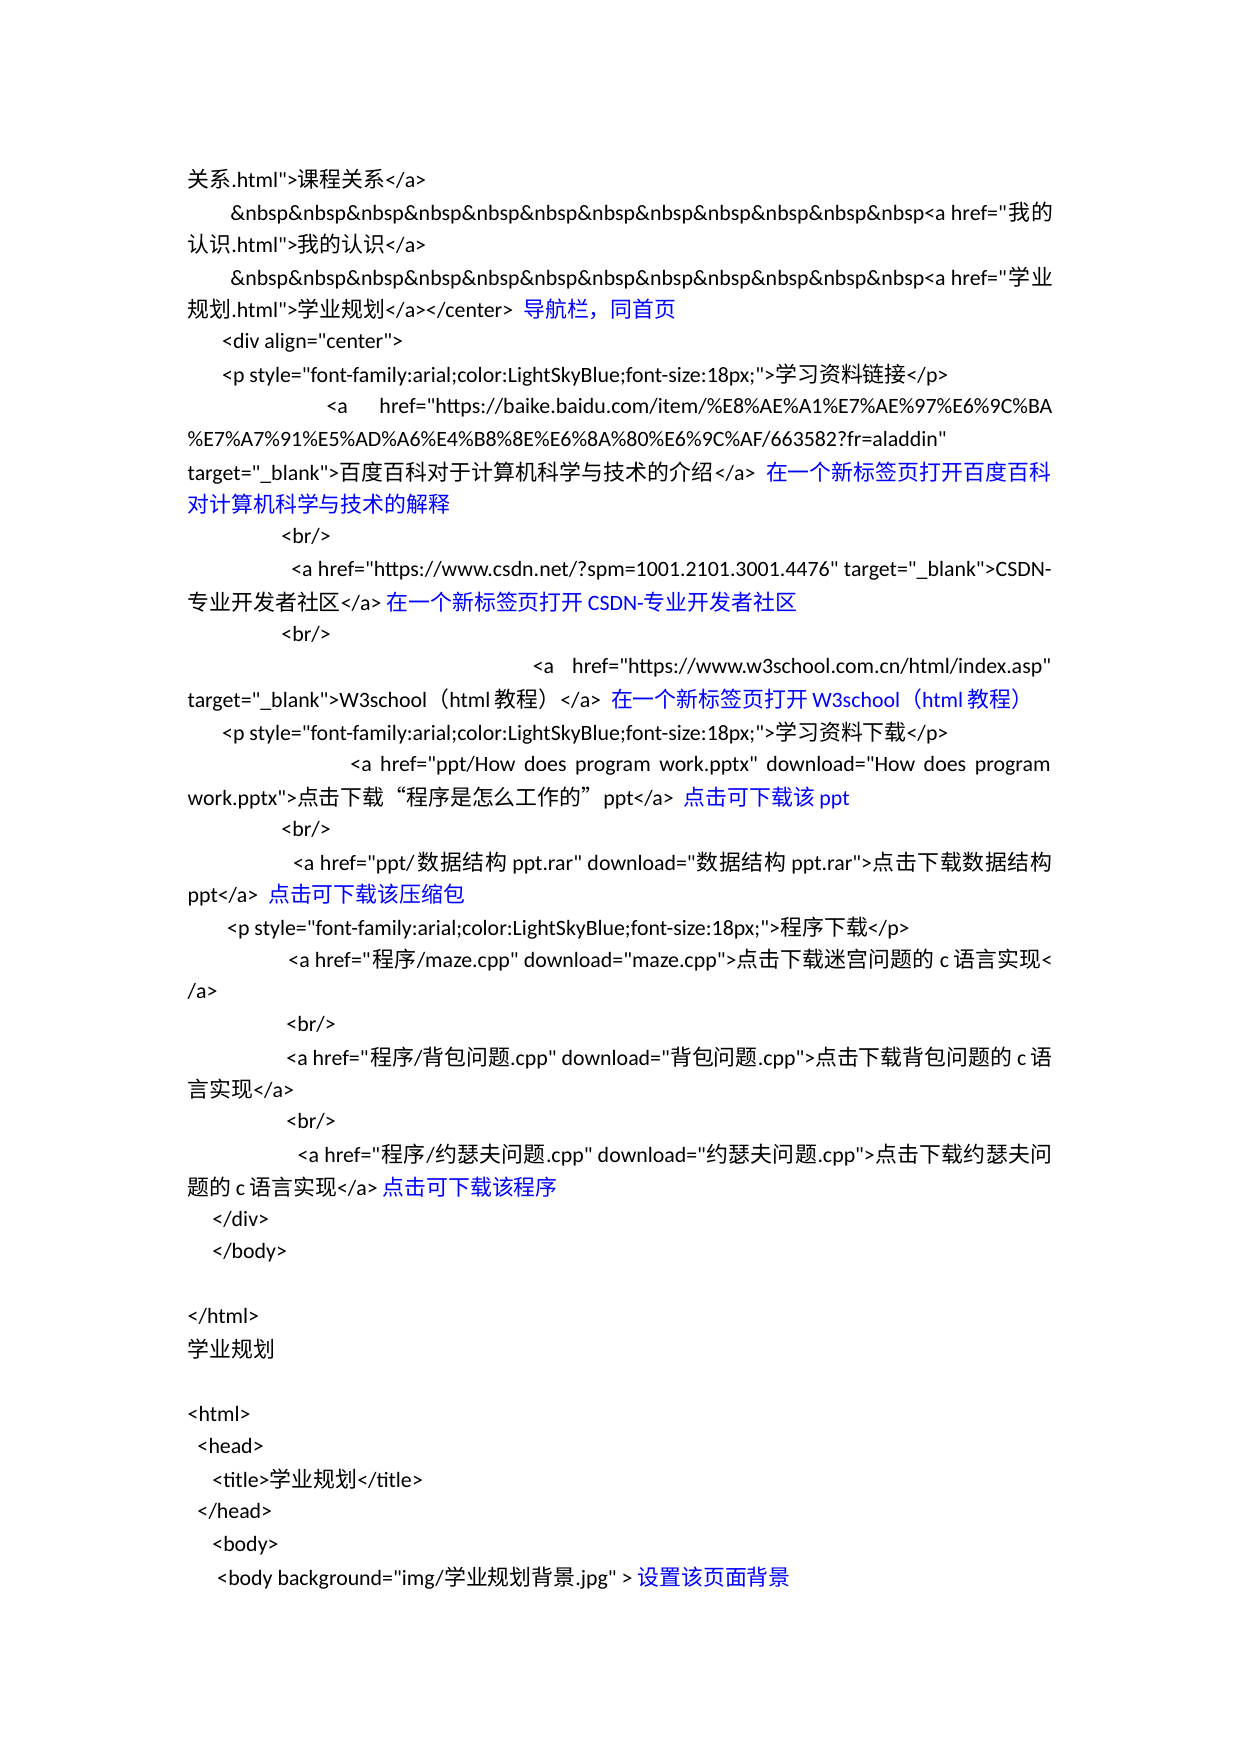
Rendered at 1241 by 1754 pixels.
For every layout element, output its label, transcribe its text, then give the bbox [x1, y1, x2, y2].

text </body> [187, 1234, 1053, 1267]
text <a href="https://www.w3school.com.cn/html/index.asp" target="_blank">W3school（html教程）</a> 在一个新标签页打开W3school（html教程） [187, 649, 1053, 714]
text <p style="font-family:arial;color:LightSkyBlue;font-size:18px;">程序下载</p> [187, 909, 1053, 942]
text <a href="ppt/How does program work.pptx" download="How does program work.pptx">点击下载“程序是怎么工作的”ppt</a> 点击可下载该ppt [187, 747, 1053, 812]
text </html> [187, 1299, 1053, 1332]
text <a href="ppt/数据结构ppt.rar" download="数据结构ppt.rar">点击下载数据结构ppt</a> 点击可下载该压缩包 [187, 844, 1053, 909]
text </div> [187, 1202, 1053, 1234]
text <p style="font-family:arial;color:LightSkyBlue;font-size:18px;">学习资料下载</p> [187, 714, 1053, 747]
text 学业规划 [187, 1332, 1053, 1364]
text <body> [187, 1527, 1053, 1559]
text <html> [187, 1397, 1053, 1429]
text <a href="https://www.csdn.net/?spm=1001.2101.3001.4476" target="_blank">CSDN-专业开发者社区</a> 在一个新标签页打开CSDN-专业开发者社区 [187, 552, 1053, 617]
text <head> [187, 1429, 1053, 1462]
text </head> [187, 1494, 1053, 1527]
text <p style="font-family:arial;color:LightSkyBlue;font-size:18px;">学习资料链接</p> [187, 357, 1053, 389]
text <br/> [187, 1104, 1053, 1137]
text <div align="center"> [187, 324, 1053, 357]
text <a href="程序/maze.cpp" download="maze.cpp">点击下载迷宫问题的c语言实现</a> [187, 942, 1053, 1007]
text <br/> [187, 519, 1053, 552]
text <br/> [187, 812, 1053, 844]
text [187, 162, 1053, 194]
text <a href="程序/背包问题.cpp" download="背包问题.cpp">点击下载背包问题的c语言实现</a> [187, 1039, 1053, 1104]
text <br/> [187, 1007, 1053, 1039]
text <body background="img/学业规划背景.jpg" > 设置该页面背景 [187, 1559, 1053, 1592]
text <title>学业规划</title> [187, 1462, 1053, 1494]
text &nbsp&nbsp&nbsp&nbsp&nbsp&nbsp&nbsp&nbsp&nbsp&nbsp&nbsp&nbsp<a href="我的认识.html">我的认识</a> [187, 194, 1053, 259]
text <br/> [187, 617, 1053, 649]
text <a href="程序/约瑟夫问题.cpp" download="约瑟夫问题.cpp">点击下载约瑟夫问题的c语言实现</a> 点击可下载该程序 [187, 1137, 1053, 1202]
text &nbsp&nbsp&nbsp&nbsp&nbsp&nbsp&nbsp&nbsp&nbsp&nbsp&nbsp&nbsp<a href="学业规划.html">学业规划</a></center> 导航栏，同首页 [187, 259, 1053, 324]
text <a href="https://baike.baidu.com/item/%E8%AE%A1%E7%AE%97%E6%9C%BA%E7%A7%91%E5%AD%A6%E4%B8%8E%E6%8A%80%E6%9C%AF/663582?fr=aladdin" target="_blank">百度百科对于计算机科学与技术的介绍</a> 在一个新标签页打开百度百科对计算机科学与技术的解释 [187, 389, 1053, 519]
